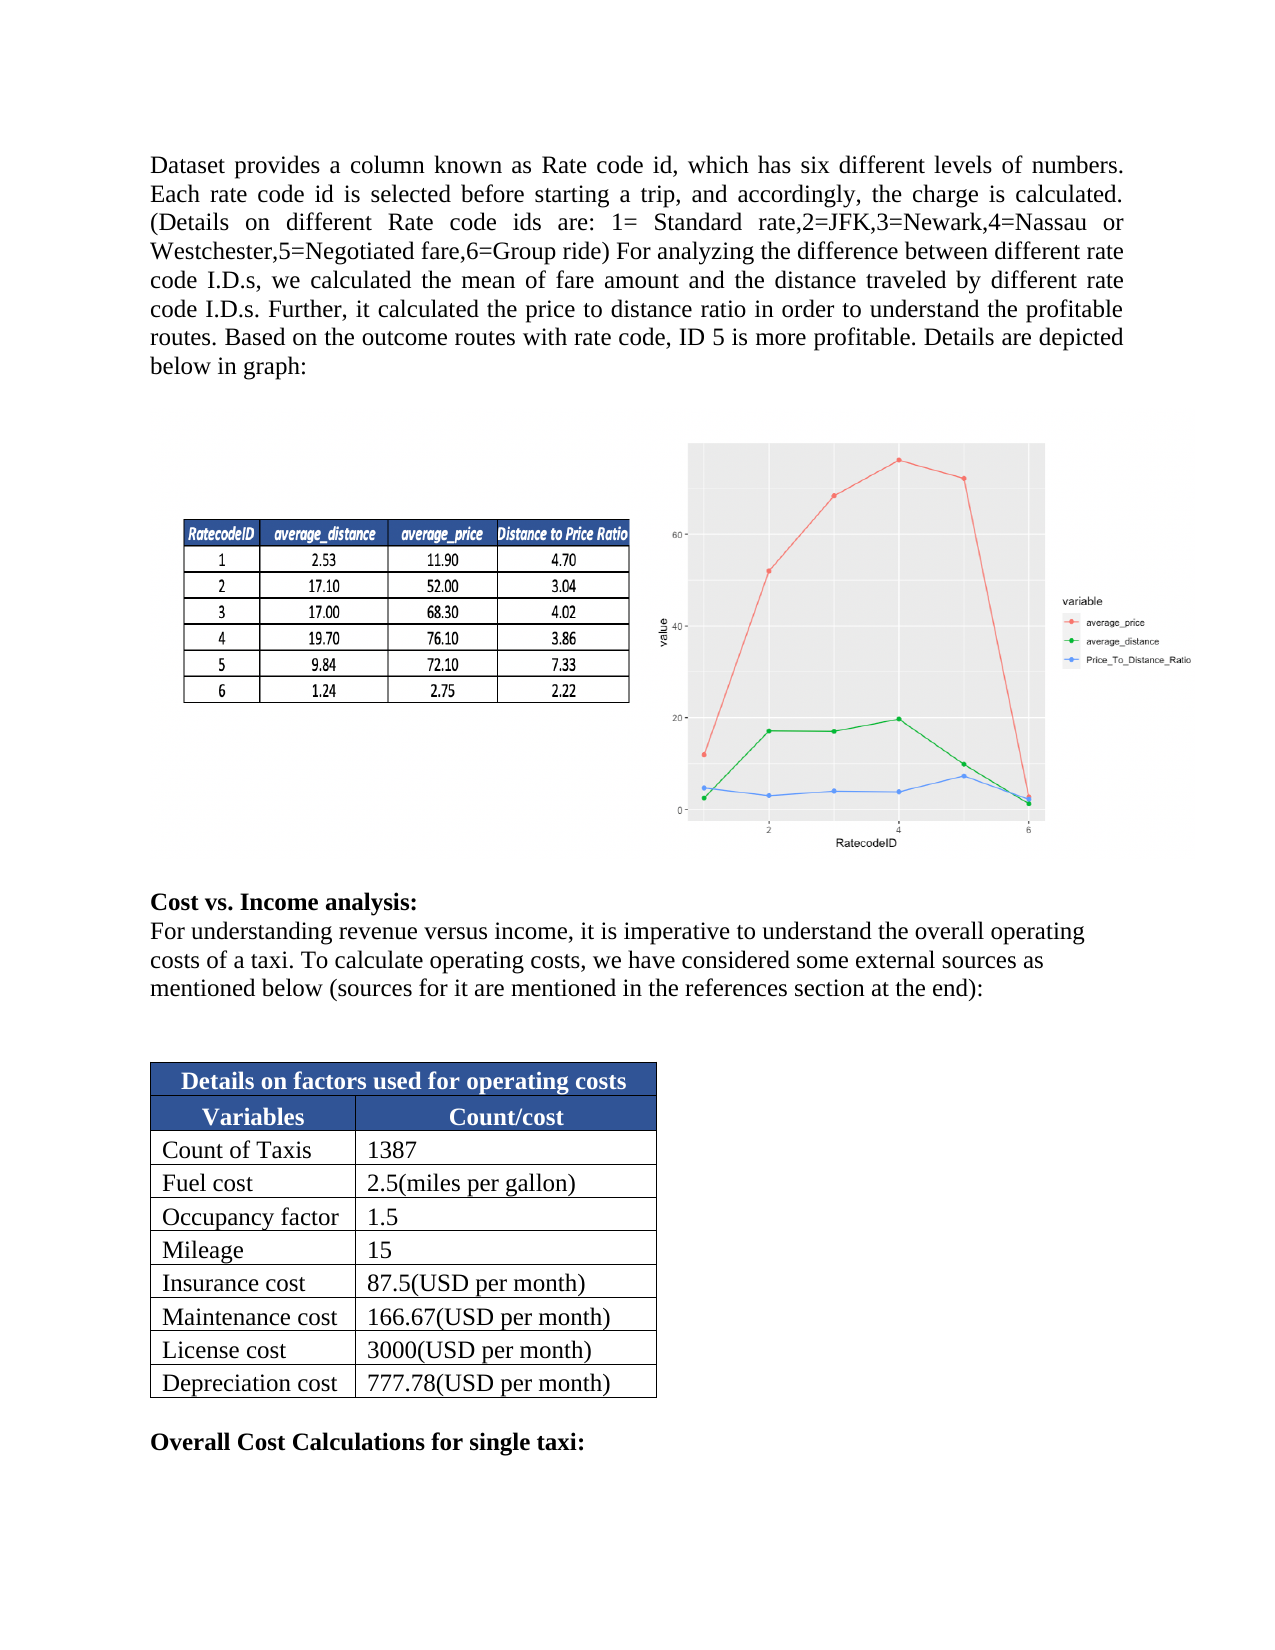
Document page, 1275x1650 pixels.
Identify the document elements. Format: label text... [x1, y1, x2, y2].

table_cell Mileage [151, 1231, 355, 1264]
text For understanding revenue versus income, it is imperative to understand the overall operating costs of a taxi. To calculate operating costs, we have considered some external sources as mentioned below (sources for it are mentioned in the references section at the end): [150, 916, 1125, 1002]
table_cell 15 [356, 1231, 656, 1264]
table_cell Count of Taxis [151, 1131, 355, 1164]
table_cell 1387 [356, 1131, 656, 1164]
table_cell Fuel cost [151, 1165, 355, 1197]
table_cell 777.78(USD per month) [356, 1365, 656, 1397]
table_cell 1.5 [356, 1198, 656, 1230]
text Dataset provides a column known as Rate code id, which has six different levels of numbers. Each rate code id is selected before starting a trip, and accordingly, the charge is calculated. (Details on different Rate code ids are: 1= Standard rate,2=JFK,3=Newark,4=Nassau or Westchester,5=Negotiated fare,6=Group ride) For analyzing the difference between different rate code I.D.s, we calculated the mean of fare amount and the distance traveled by different rate code I.D.s. Further, it calculated the price to distance ratio in order to understand the profitable routes. Based on the outcome routes with rate code, ID 5 is more profitable. Details are depicted below in graph: [150, 150, 1125, 380]
table_cell 166.67(USD per month) [356, 1298, 656, 1330]
picture [150, 408, 1195, 859]
table_cell Maintenance cost [151, 1298, 355, 1330]
table_cell Insurance cost [151, 1265, 355, 1297]
table_cell 3000(USD per month) [356, 1331, 656, 1364]
table_cell Variables [151, 1096, 355, 1130]
text Cost vs. Income analysis: [150, 887, 1125, 916]
text Overall Cost Calculations for single taxi: [150, 1427, 1125, 1456]
table_cell 2.5(miles per gallon) [356, 1165, 656, 1197]
table_cell Count/cost [356, 1096, 656, 1130]
table_cell License cost [151, 1331, 355, 1364]
table_cell Depreciation cost [151, 1365, 355, 1397]
table_cell 87.5(USD per month) [356, 1265, 656, 1297]
table_cell Occupancy factor [151, 1198, 355, 1230]
table_header Details on factors used for operating costs [151, 1063, 656, 1095]
